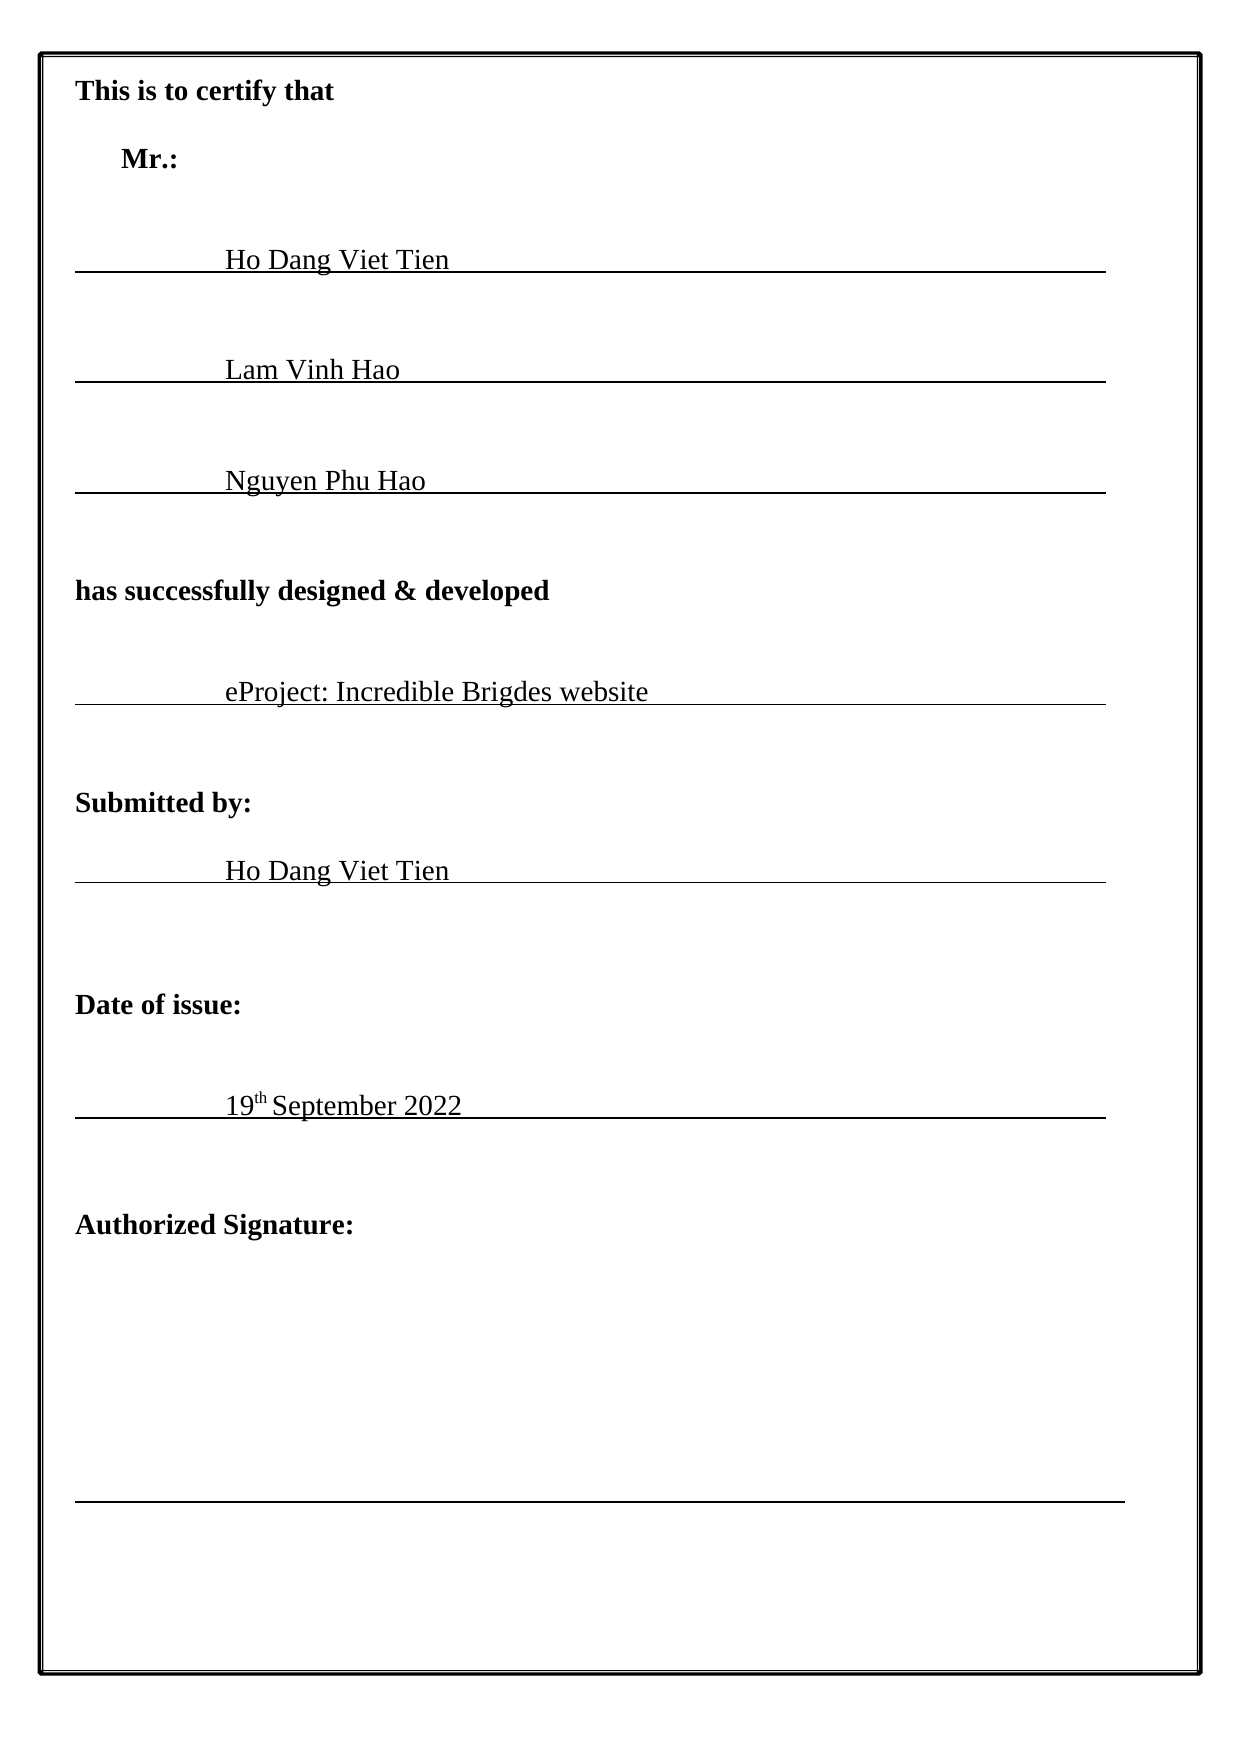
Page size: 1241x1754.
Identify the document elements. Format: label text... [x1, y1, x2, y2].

text Mr.: [75, 141, 1203, 174]
text eProject: Incredible Brigdes website [75, 674, 1203, 708]
text Ho Dang Viet Tien [75, 853, 1203, 886]
text Lam Vinh Hao [75, 352, 1203, 386]
text 19th September 2022 [75, 1088, 1203, 1122]
text Nguyen Phu Hao [75, 463, 1203, 496]
text This is to certify that [75, 73, 1203, 107]
text Submitted by: [75, 785, 1203, 818]
text has successfully designed & developed [75, 573, 1203, 607]
text Ho Dang Viet Tien [75, 242, 1203, 275]
text Date of issue: [75, 987, 1203, 1021]
text Authorized Signature: [75, 1207, 1203, 1241]
